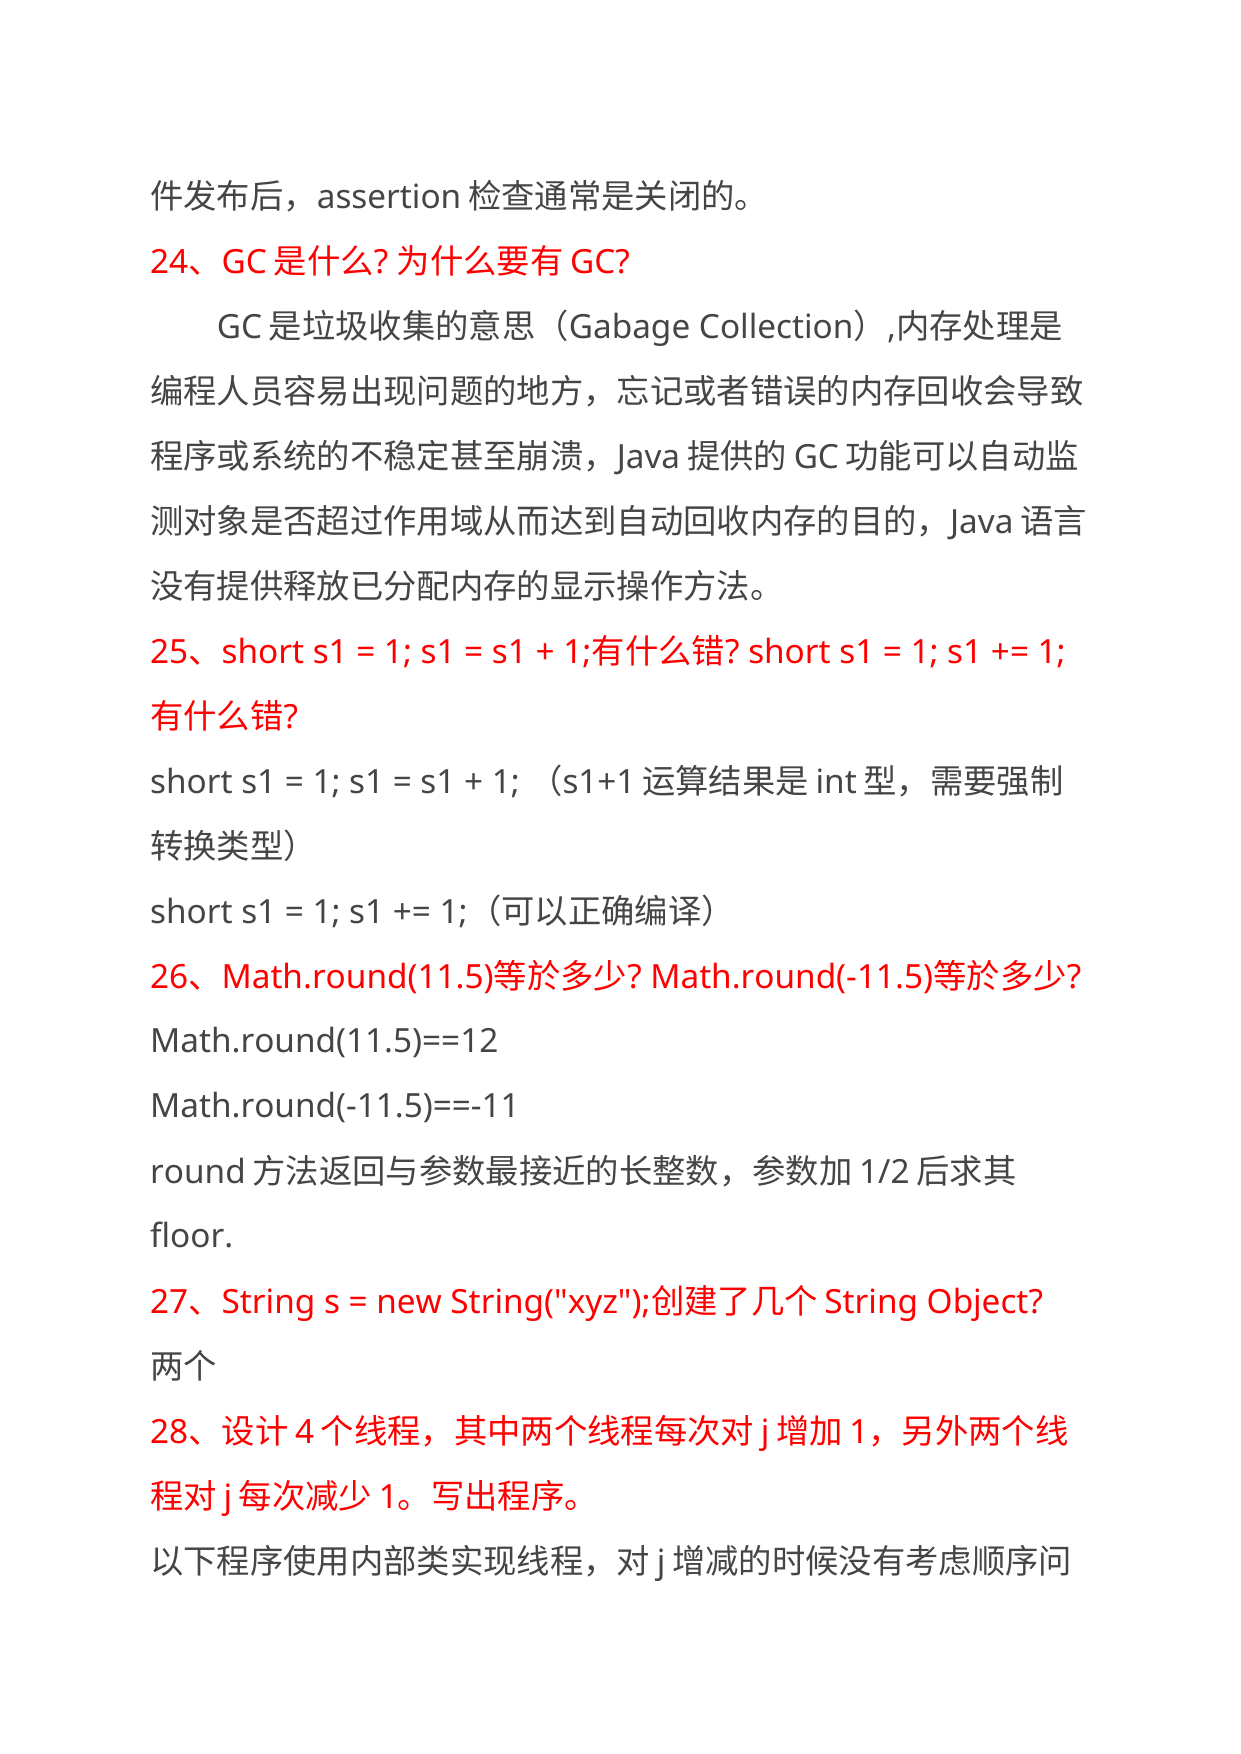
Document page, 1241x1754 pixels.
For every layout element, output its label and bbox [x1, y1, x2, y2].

text [150, 162, 1090, 1592]
